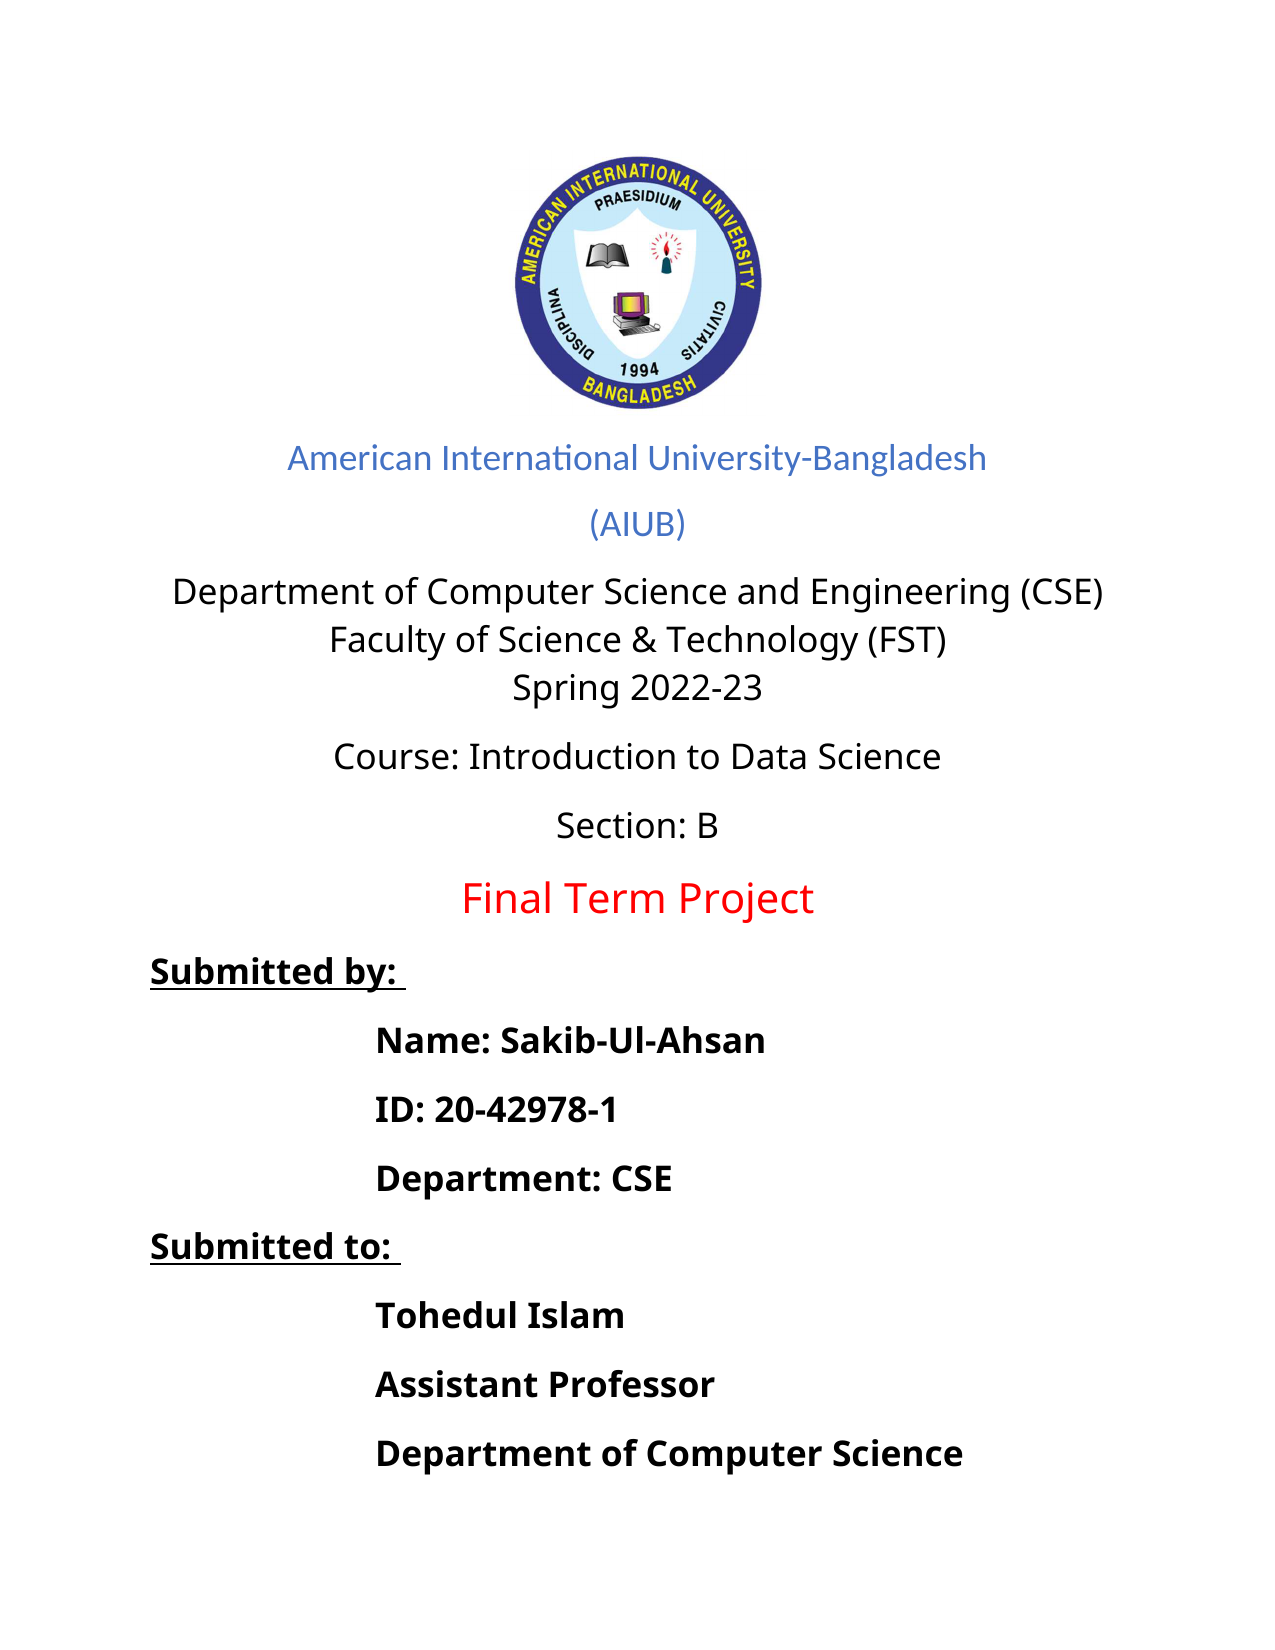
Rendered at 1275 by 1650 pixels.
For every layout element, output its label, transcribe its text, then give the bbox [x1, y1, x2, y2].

text American International University-Bangladesh [150, 434, 1125, 480]
text Final Term Project [150, 869, 1125, 926]
text ID: 20-42978-1 [150, 1084, 1125, 1133]
text Submitted to: [150, 1222, 1125, 1270]
text Assistant Professor [150, 1359, 1125, 1408]
text Department of Computer Science and Engineering (CSE) [150, 566, 1125, 614]
text Section: B [150, 800, 1125, 848]
text Tohedul Islam [150, 1291, 1125, 1339]
text Faculty of Science & Technology (FST) [150, 614, 1125, 663]
text Course: Introduction to Data Science [150, 731, 1125, 780]
text (AIUB) [150, 500, 1125, 546]
text Spring 2022-23 [150, 663, 1125, 711]
text Submitted by: [150, 947, 1125, 995]
text Department of Computer Science [150, 1428, 1125, 1476]
text Name: Sakib-Ul-Ahsan [150, 1016, 1125, 1064]
text Department: CSE [150, 1153, 1125, 1201]
